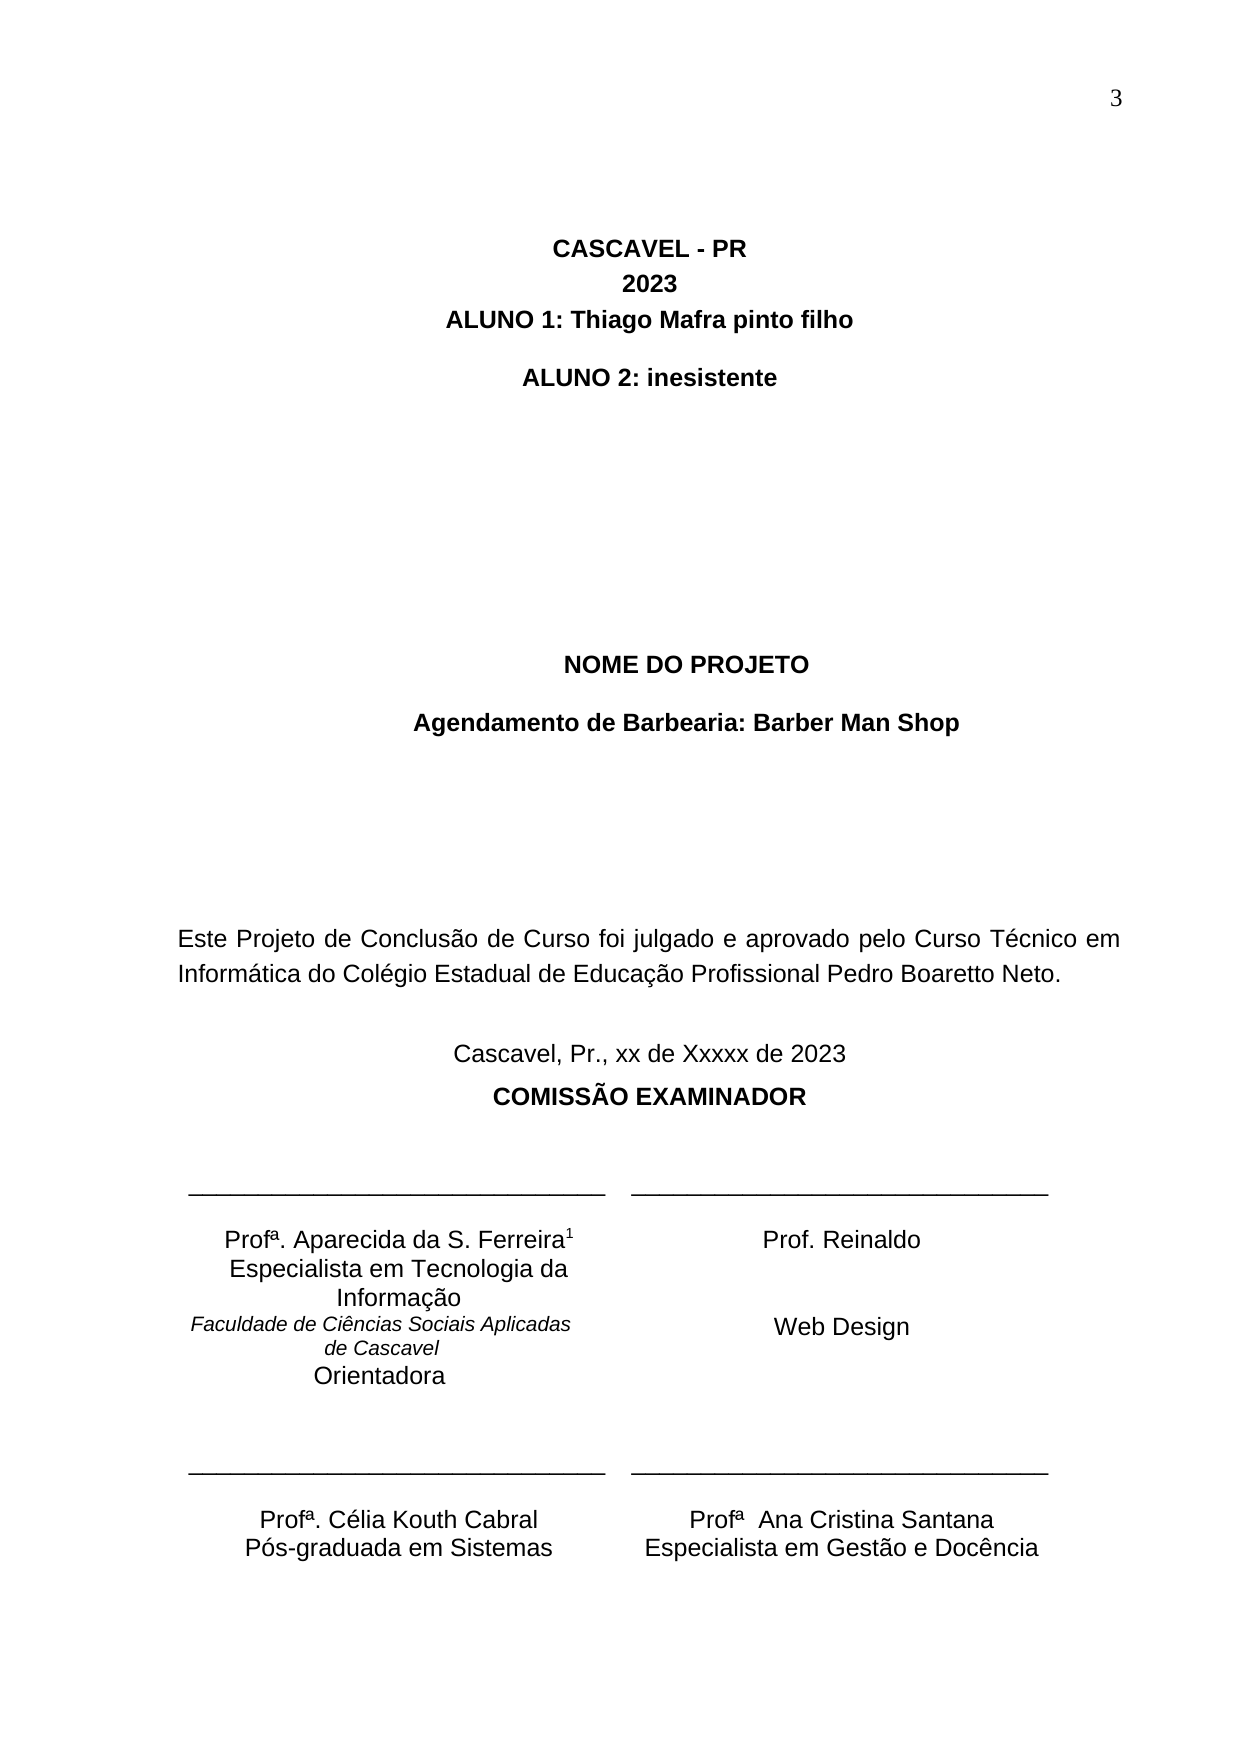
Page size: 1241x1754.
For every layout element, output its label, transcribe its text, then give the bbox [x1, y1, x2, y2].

text ALUNO 1: Thiago Mafra pinto filho [177, 305, 1122, 334]
table_header ______________________________ Profª. Aparecida da S. Ferreira1 Especialista em Tecnologia da Informação Faculdade de Ciências Sociais Aplicadas de Cascavel Orientadora [177, 1168, 620, 1447]
table_header ______________________________ Prof. Reinaldo Web Design [620, 1168, 1063, 1447]
text COMISSÃO EXAMINADOR [177, 1082, 1122, 1110]
text 2023 [177, 269, 1122, 298]
text Cascavel, Pr., xx de Xxxxx de 2023 [177, 1038, 1122, 1067]
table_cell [177, 1447, 620, 1562]
text ALUNO 2: inesistente [177, 363, 1122, 392]
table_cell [620, 1447, 1063, 1562]
text NOME DO PROJETO [177, 650, 1122, 679]
text Este Projeto de Conclusão de Curso foi julgado e aprovado pelo Curso Técnico em Informática do Colégio Estadual de Educação Profissional Pedro Boaretto Neto. [177, 923, 1122, 988]
text CASCAVEL - PR [177, 233, 1122, 262]
text Agendamento de Barbearia: Barber Man Shop [177, 708, 1122, 737]
